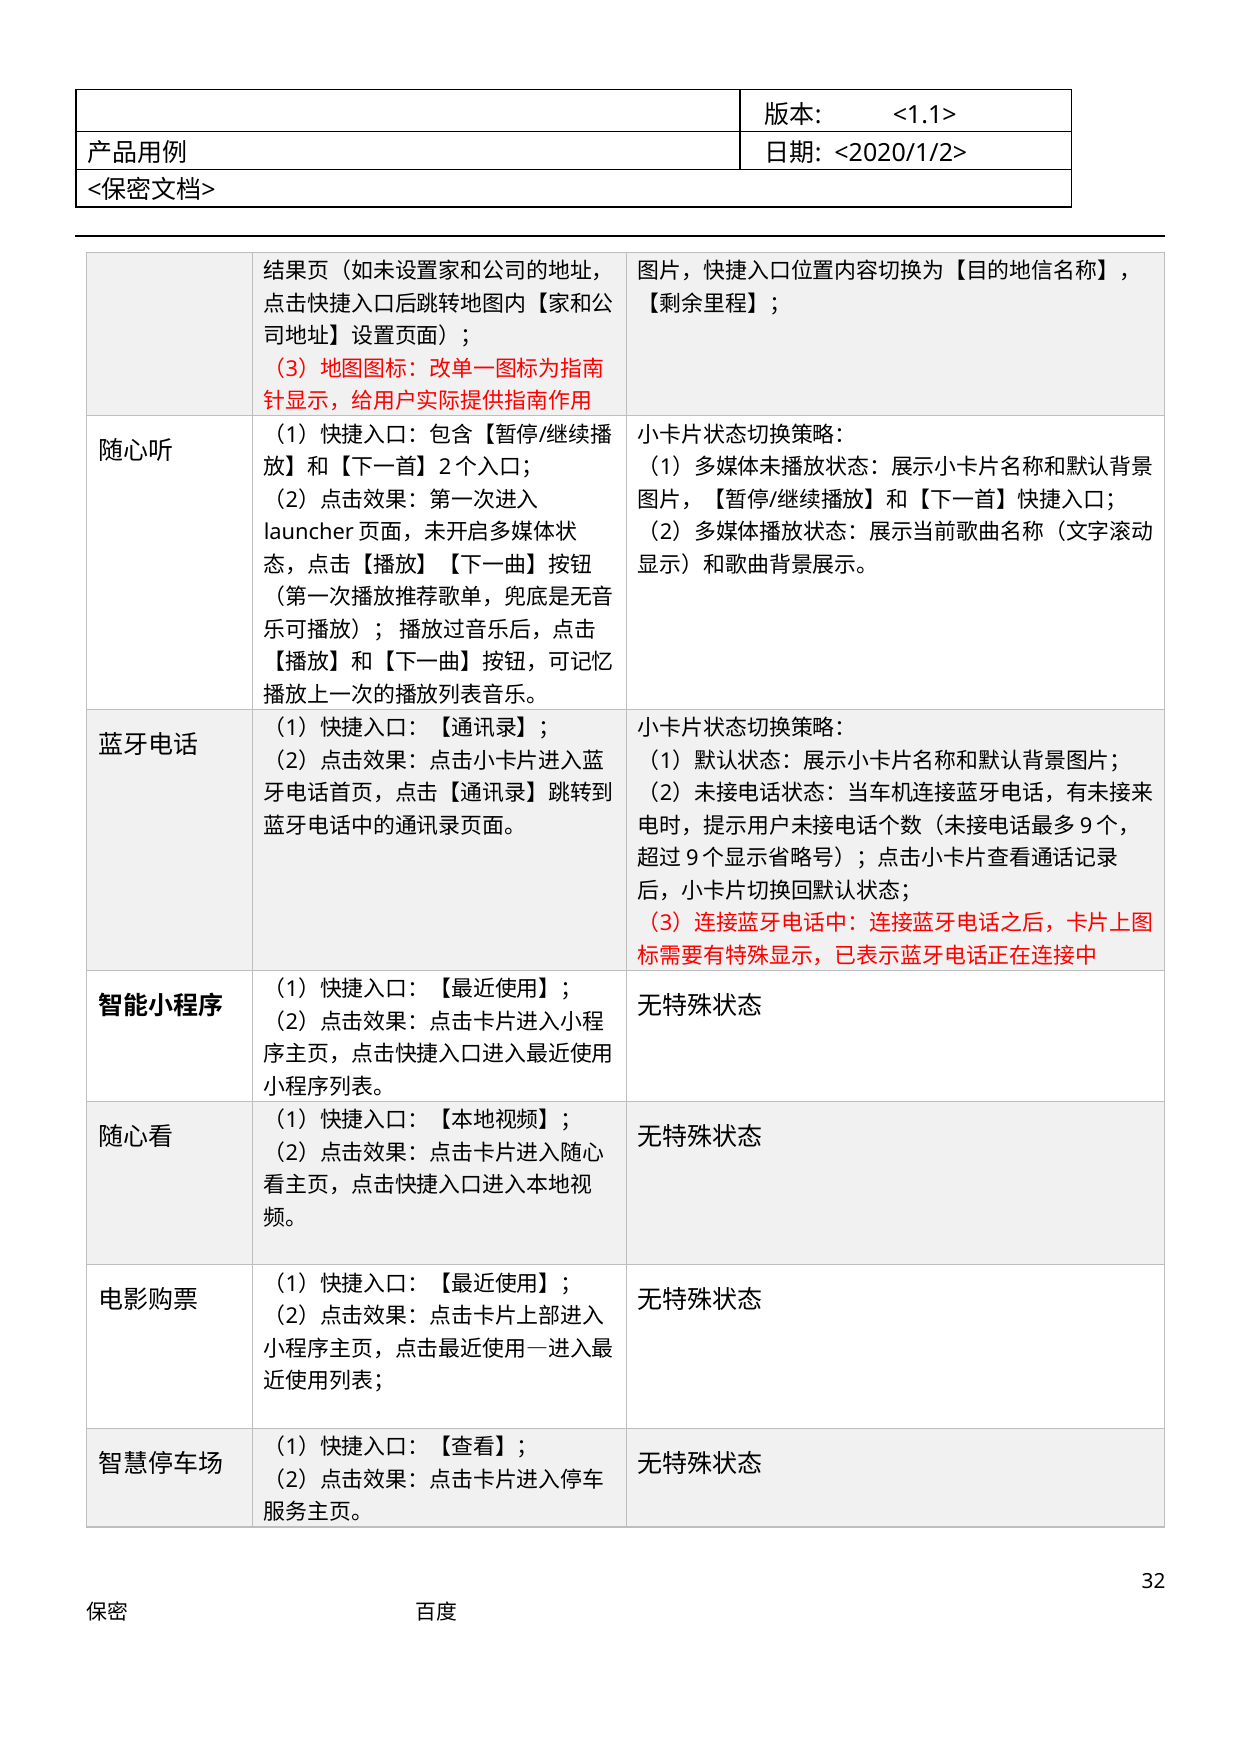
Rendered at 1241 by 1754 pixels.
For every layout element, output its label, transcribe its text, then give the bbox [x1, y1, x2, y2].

table_cell （1）快捷入口：【本地视频】； （2）点击效果：点击卡片进入随心看主页，点击快捷入口进入本地视频。 [253, 1102, 626, 1264]
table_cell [253, 1429, 626, 1526]
table_cell 小卡片状态切换策略： （1）多媒体未播放状态：展示小卡片名称和默认背景图片，【暂停/继续播放】和【下一首】快捷入口； （2）多媒体播放状态：展示当前歌曲名称（文字滚动显示）和歌曲背景展示。 [627, 416, 1164, 709]
table_cell 无特殊状态 [627, 1102, 1164, 1264]
table_cell 小卡片状态切换策略： （1）默认状态：展示小卡片名称和默认背景图片； （2）未接电话状态：当车机连接蓝牙电话，有未接来电时，提示用户未接电话个数（未接电话最多9个，超过9个显示省略号）；点击小卡片查看通话记录后，小卡片切换回默认状态； （3）连接蓝牙电话中：连接蓝牙电话之后，卡片上图标需要有特殊显示，已表示蓝牙电话正在连接中 [627, 710, 1164, 970]
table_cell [627, 253, 1164, 415]
table_cell 无特殊状态 [627, 971, 1164, 1101]
table_cell （1）快捷入口：【最近使用】； （2）点击效果：点击卡片上部进入小程序主页，点击最近使用—进入最近使用列表； [253, 1265, 626, 1428]
table_cell 智能小程序 [87, 971, 252, 1101]
table_cell 无特殊状态 [627, 1429, 1164, 1526]
table_cell （1）快捷入口：【通讯录】； （2）点击效果：点击小卡片进入蓝牙电话首页，点击【通讯录】跳转到蓝牙电话中的通讯录页面。 [253, 710, 626, 970]
table_cell 智慧停车场 [87, 1429, 252, 1526]
table_cell 电影购票 [87, 1265, 252, 1428]
table_cell （1）快捷入口：【最近使用】； （2）点击效果：点击卡片进入小程序主页，点击快捷入口进入最近使用小程序列表。 [253, 971, 626, 1101]
table_cell 无特殊状态 [627, 1265, 1164, 1428]
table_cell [253, 253, 626, 415]
table_cell 蓝牙电话 [87, 710, 252, 970]
table_cell 地图 [87, 253, 252, 415]
table_cell 随心看 [87, 1102, 252, 1264]
table_cell 随心听 [87, 416, 252, 709]
table_cell （1）快捷入口：包含【暂停/继续播放】和【下一首】2个入口； （2）点击效果：第一次进入launcher页面，未开启多媒体状态，点击【播放】【下一曲】按钮（第一次播放推荐歌单，兜底是无音乐可播放）； 播放过音乐后，点击【播放】和【下一曲】按钮，可记忆播放上一次的播放列表音乐。 [253, 416, 626, 709]
